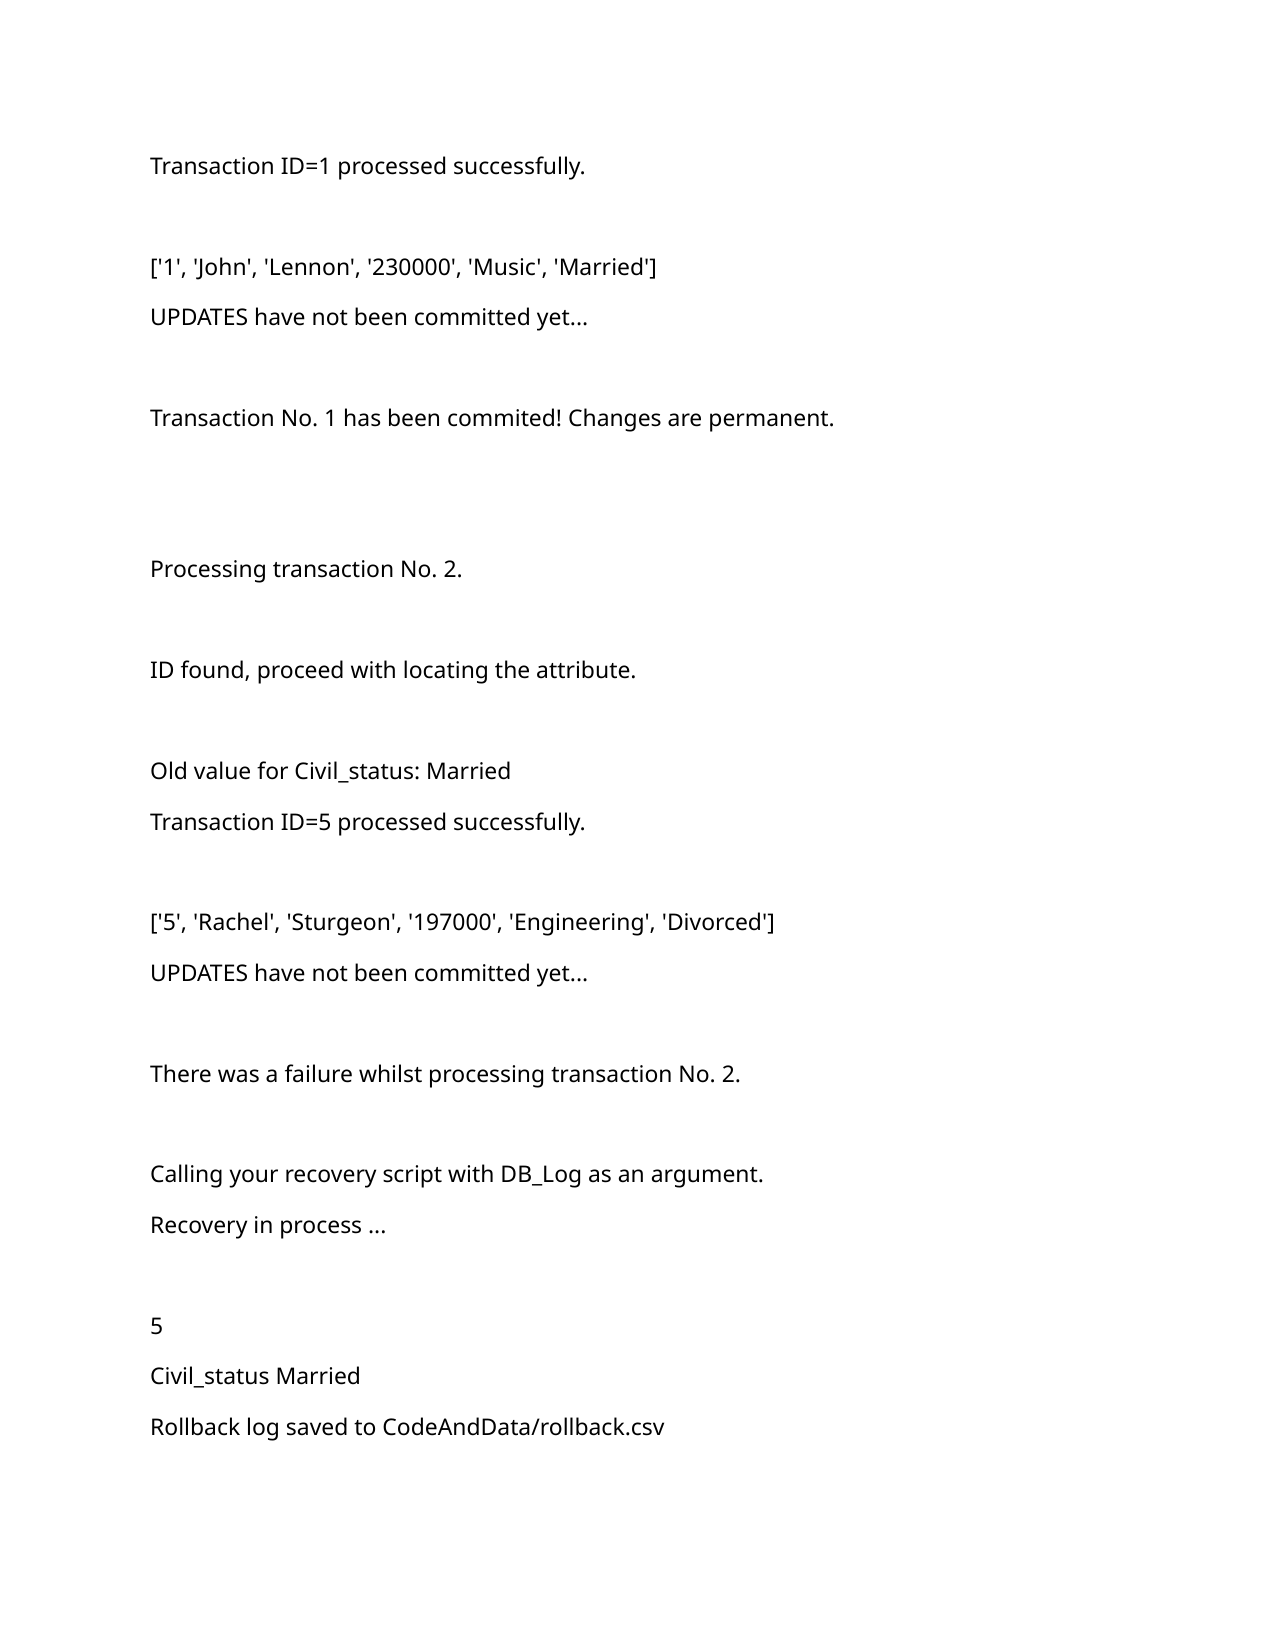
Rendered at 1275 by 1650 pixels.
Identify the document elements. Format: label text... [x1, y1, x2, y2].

text UPDATES have not been committed yet... [150, 301, 1125, 332]
text UPDATES have not been committed yet... [150, 957, 1125, 988]
text Transaction ID=1 processed successfully. [150, 150, 1125, 181]
text Civil_status Married [150, 1360, 1125, 1391]
text Calling your recovery script with DB_Log as an argument. [150, 1158, 1125, 1189]
text There was a failure whilst processing transaction No. 2. [150, 1057, 1125, 1089]
text ['1', 'John', 'Lennon', '230000', 'Music', 'Married'] [150, 251, 1125, 282]
text Transaction No. 1 has been commited! Changes are permanent. [150, 402, 1125, 433]
text Old value for Civil_status: Married [150, 755, 1125, 786]
text Rollback log saved to CodeAndData/rollback.csv [150, 1410, 1125, 1442]
text ['5', 'Rachel', 'Sturgeon', '197000', 'Engineering', 'Divorced'] [150, 906, 1125, 937]
text 5 [150, 1309, 1125, 1341]
text Transaction ID=5 processed successfully. [150, 805, 1125, 837]
text Processing transaction No. 2. [150, 553, 1125, 584]
text Recovery in process ... [150, 1209, 1125, 1240]
text ID found, proceed with locating the attribute. [150, 654, 1125, 685]
